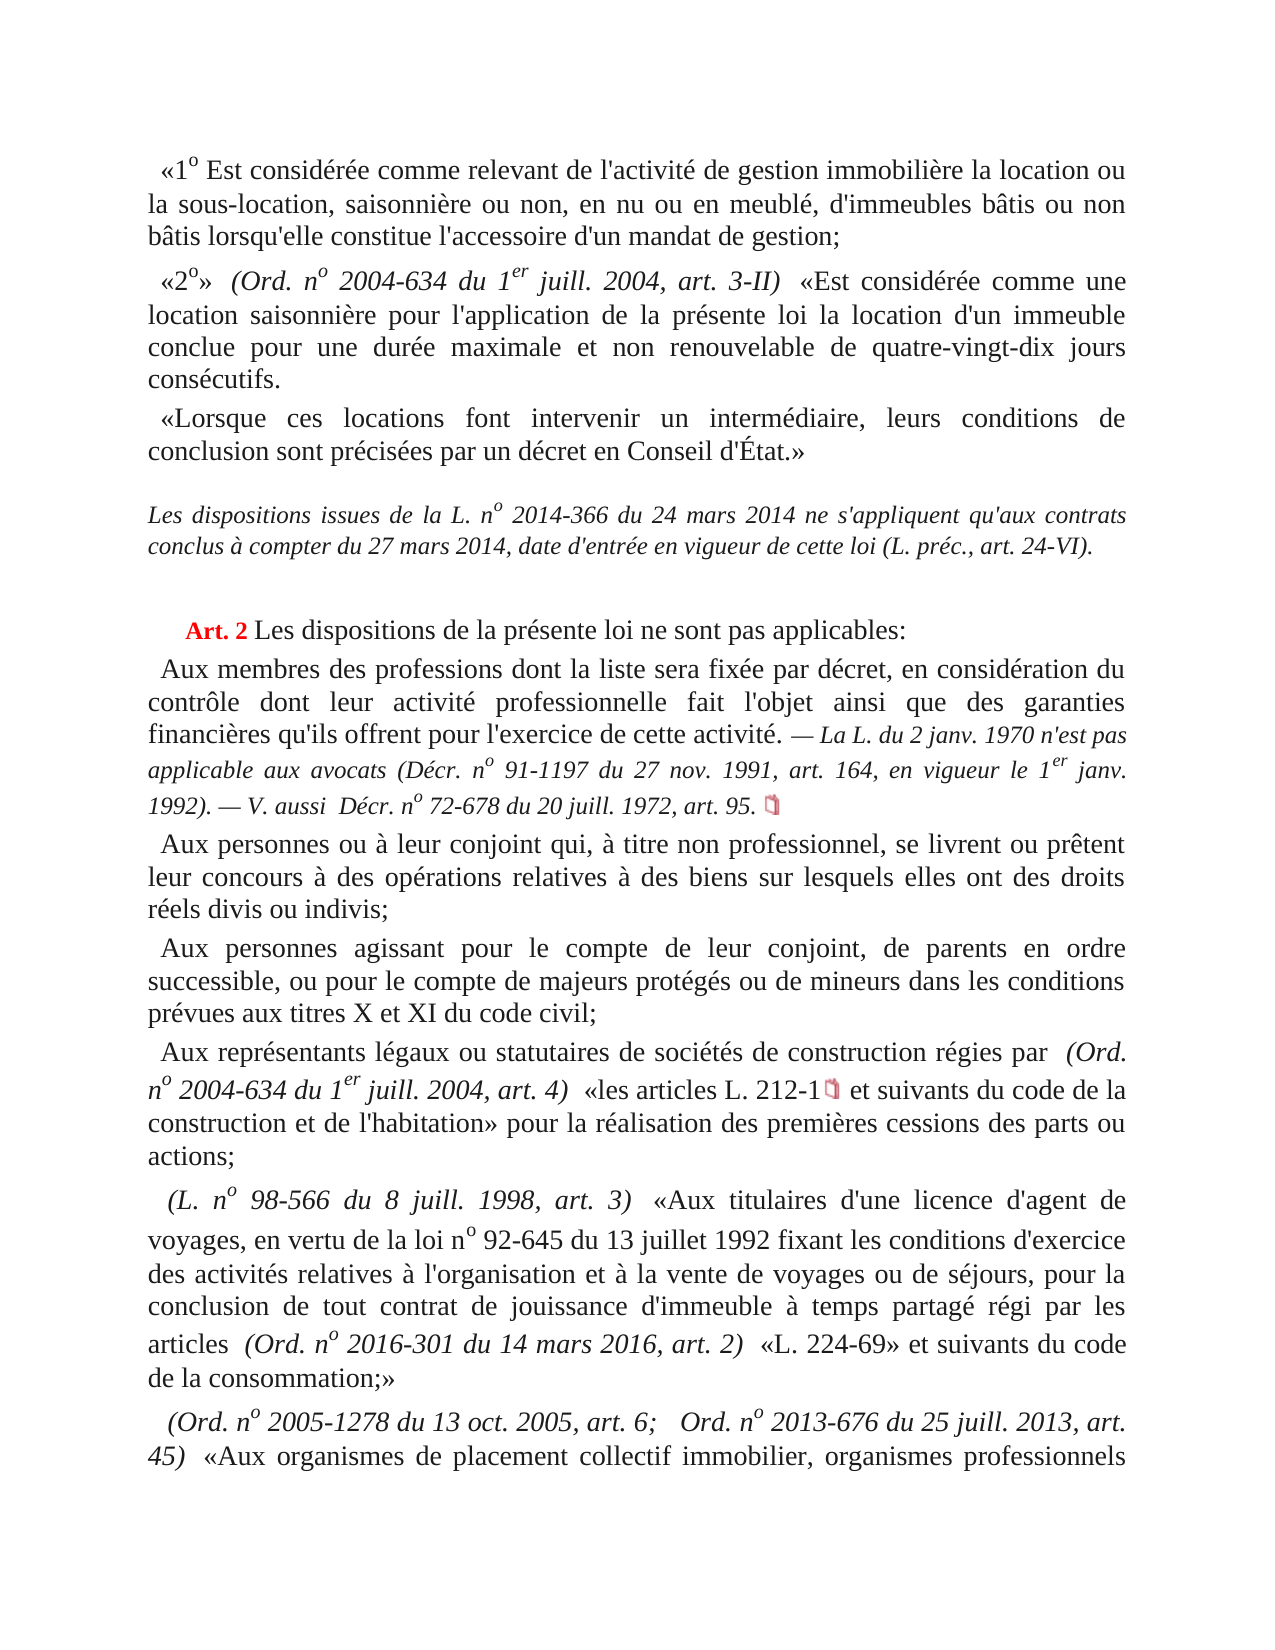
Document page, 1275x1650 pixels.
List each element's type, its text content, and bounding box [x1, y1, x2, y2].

text Aux membres des professions dont la liste sera fixée par décret, en considération du contrôle dont leur activité professionnelle fait l'objet ainsi que des garanties financières qu'ils offrent pour l'exercice de cette activité. — La L. du 2 janv. 1970 n'est pas applicable aux avocats (Décr. no 91-1197 du 27 nov. 1991, art. 164, en vigueur le 1er janv. 1992). — V. aussi Décr. no 72-678 du 20 juill. 1972, art. 95. [148, 652, 1127, 821]
text «Lorsque ces locations font intervenir un intermédiaire, leurs conditions de conclusion sont précisées par un décret en Conseil d'État.» [148, 401, 1127, 466]
text «1o Est considérée comme relevant de l'activité de gestion immobilière la location ou la sous-location, saisonnière ou non, en nu ou en meublé, d'immeubles bâtis ou non bâtis lorsqu'elle constitue l'accessoire d'un mandat de gestion; [148, 148, 1127, 252]
text «2o» (Ord. no 2004-634 du 1er juill. 2004, art. 3-II) «Est considérée comme une location saisonnière pour l'application de la présente loi la location d'un immeuble conclue pour une durée maximale et non renouvelable de quatre-vingt-dix jours consécutifs. [148, 258, 1127, 395]
text (L. no 98-566 du 8 juill. 1998, art. 3) «Aux titulaires d'une licence d'agent de voyages, en vertu de la loi no 92-645 du 13 juillet 1992 fixant les conditions d'exercice des activités relatives à l'organisation et à la vente de voyages ou de séjours, pour la conclusion de tout contrat de jouissance d'immeuble à temps partagé régi par les articles (Ord. no 2016-301 du 14 mars 2016, art. 2) «L. 224-69» et suivants du code de la consommation;» [148, 1178, 1127, 1393]
picture [822, 1078, 843, 1099]
text Les dispositions issues de la L. no 2014-366 du 24 mars 2014 ne s'appliquent qu'aux contrats conclus à compter du 27 mars 2014, date d'entrée en vigueur de cette loi (L. préc., art. 24-VI). [148, 495, 1127, 559]
text Aux représentants légaux ou statutaires de sociétés de construction régies par (Ord. no 2004-634 du 1er juill. 2004, art. 4) «les articles L. 212-1 et suivants du code de la construction et de l'habitation» pour la réalisation des premières cessions des parts ou actions; [148, 1035, 1127, 1171]
text Aux personnes ou à leur conjoint qui, à titre non professionnel, se livrent ou prêtent leur concours à des opérations relatives à des biens sur lesquels elles ont des droits réels divis ou indivis; [148, 828, 1127, 925]
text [148, 1400, 1127, 1472]
text Aux personnes agissant pour le compte de leur conjoint, de parents en ordre successible, ou pour le compte de majeurs protégés ou de mineurs dans les conditions prévues aux titres X et XI du code civil; [148, 931, 1127, 1028]
text Art. 2 Les dispositions de la présente loi ne sont pas applicables: [148, 613, 1127, 646]
picture [762, 794, 783, 815]
